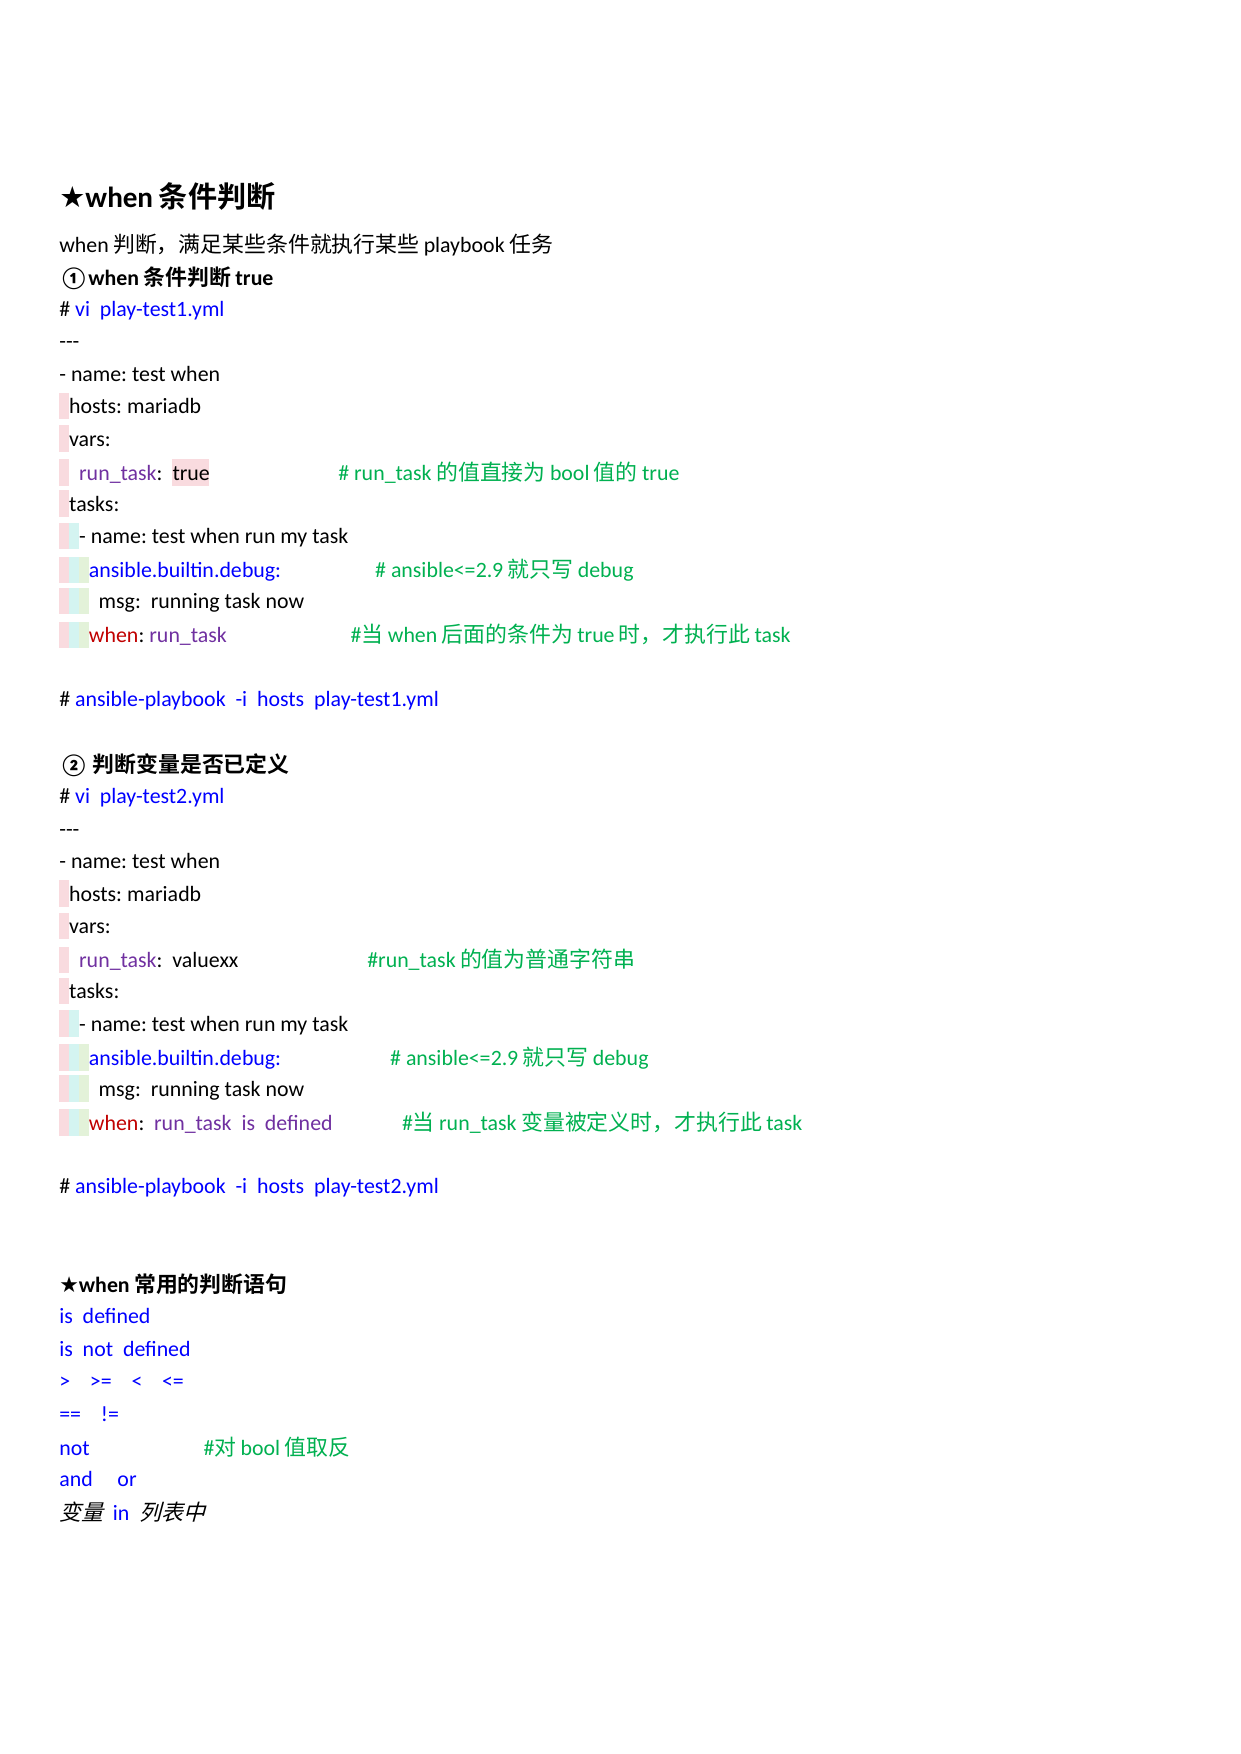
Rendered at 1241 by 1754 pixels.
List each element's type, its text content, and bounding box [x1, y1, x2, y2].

text vars: [59, 909, 1181, 942]
text vars: [59, 422, 1181, 454]
text hosts: mariadb [59, 877, 1181, 909]
text 变量 in 列表中 [59, 1494, 1181, 1527]
text # ansible-playbook -i hosts play-test2.yml [59, 1169, 1181, 1202]
text is defined [59, 1299, 1181, 1332]
text ①when条件判断true [59, 259, 1181, 292]
text - name: test when run my task [59, 1007, 1181, 1039]
text ansible.builtin.debug: # ansible<=2.9就只写debug [59, 552, 1181, 584]
text - name: test when run my task [59, 519, 1181, 552]
text # ansible-playbook -i hosts play-test1.yml [59, 682, 1181, 714]
text when判断，满足某些条件就执行某些playbook任务 [59, 227, 1181, 259]
text # vi play-test1.yml [59, 292, 1181, 324]
text ★when条件判断 [59, 162, 1181, 227]
text is not defined [59, 1332, 1181, 1364]
text # vi play-test2.yml [59, 779, 1181, 812]
text not #对bool值取反 [59, 1429, 1181, 1462]
text ★when常用的判断语句 [59, 1267, 1181, 1299]
text ansible.builtin.debug: # ansible<=2.9就只写debug [59, 1039, 1181, 1072]
text tasks: [59, 974, 1181, 1007]
text > >= < <= [59, 1364, 1181, 1397]
text run_task: valuexx #run_task的值为普通字符串 [59, 942, 1181, 974]
text msg: running task now [59, 584, 1181, 617]
text --- [59, 324, 1181, 357]
text when: run_task is defined #当run_task变量被定义时，才执行此task [59, 1104, 1181, 1137]
text - name: test when [59, 357, 1181, 389]
text when: run_task #当when后面的条件为true时，才执行此task [59, 617, 1181, 649]
text == != [59, 1397, 1181, 1429]
text --- [59, 812, 1181, 844]
text ②判断变量是否已定义 [59, 747, 1181, 779]
text - name: test when [59, 844, 1181, 877]
text and or [59, 1462, 1181, 1494]
text msg: running task now [59, 1072, 1181, 1104]
text hosts: mariadb [59, 389, 1181, 422]
text run_task: true # run_task的值直接为bool值的true [59, 454, 1181, 487]
text tasks: [59, 487, 1181, 519]
